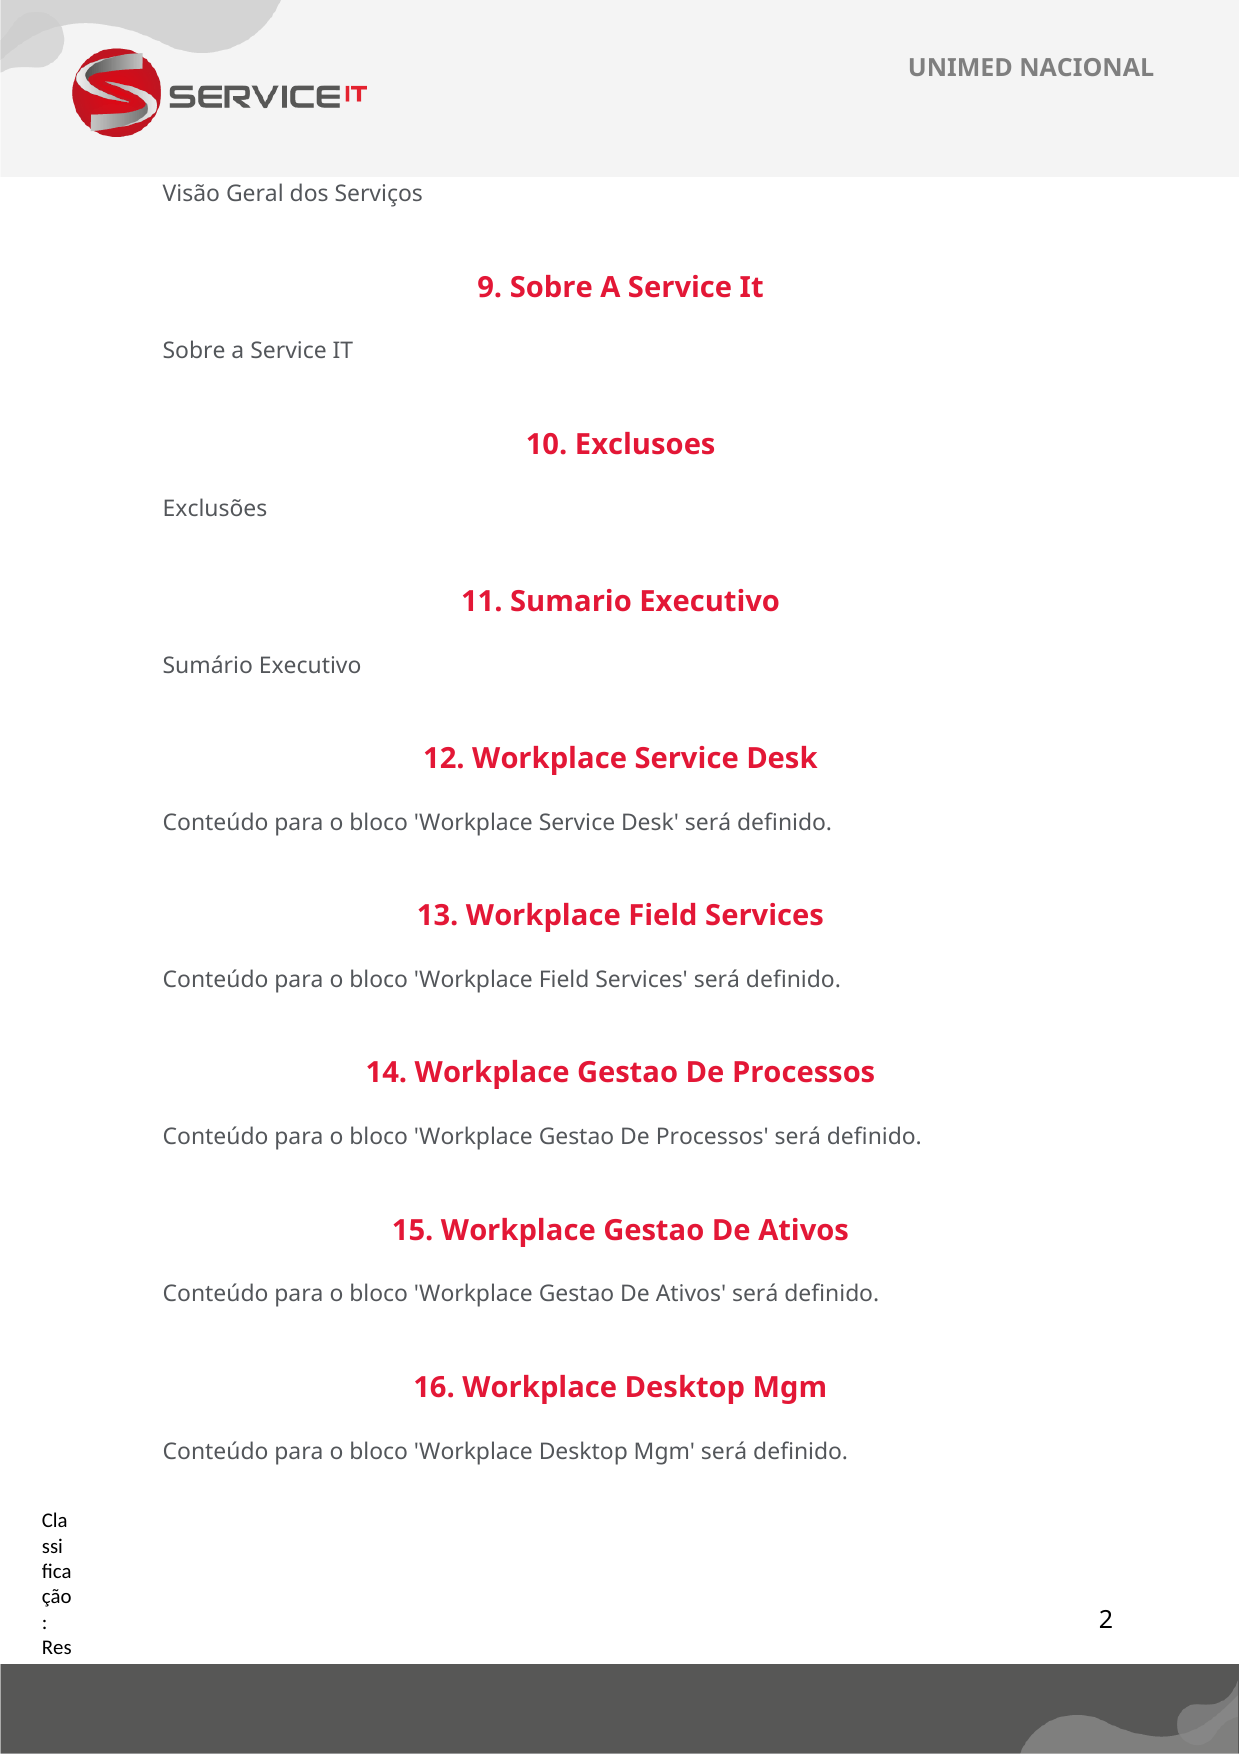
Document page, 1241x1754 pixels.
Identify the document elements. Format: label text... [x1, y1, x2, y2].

text Conteúdo para o bloco 'Workplace Field Services' será definido. [162, 963, 1078, 994]
text 13. Workplace Field Services [162, 894, 1078, 934]
text 11. Sumario Executivo [162, 580, 1078, 620]
text Conteúdo para o bloco 'Workplace Desktop Mgm' será definido. [162, 1434, 1078, 1466]
text 10. Exclusoes [162, 423, 1078, 463]
text Sumário Executivo [162, 649, 1078, 680]
text 9. Sobre A Service It [162, 266, 1078, 306]
text 14. Workplace Gestao De Processos [162, 1052, 1078, 1091]
picture [0, 1664, 1239, 1754]
text 15. Workplace Gestao De Ativos [162, 1209, 1078, 1249]
text Conteúdo para o bloco 'Workplace Service Desk' será definido. [162, 806, 1078, 837]
text Sobre a Service IT [162, 334, 1078, 366]
text Conteúdo para o bloco 'Workplace Gestao De Ativos' será definido. [162, 1277, 1078, 1309]
text 16. Workplace Desktop Mgm [162, 1366, 1078, 1406]
text Exclusões [162, 491, 1078, 523]
text Visão Geral dos Serviços [162, 177, 1078, 208]
text Conteúdo para o bloco 'Workplace Gestao De Processos' será definido. [162, 1120, 1078, 1151]
text 12. Workplace Service Desk [162, 737, 1078, 777]
picture [0, 0, 1239, 177]
